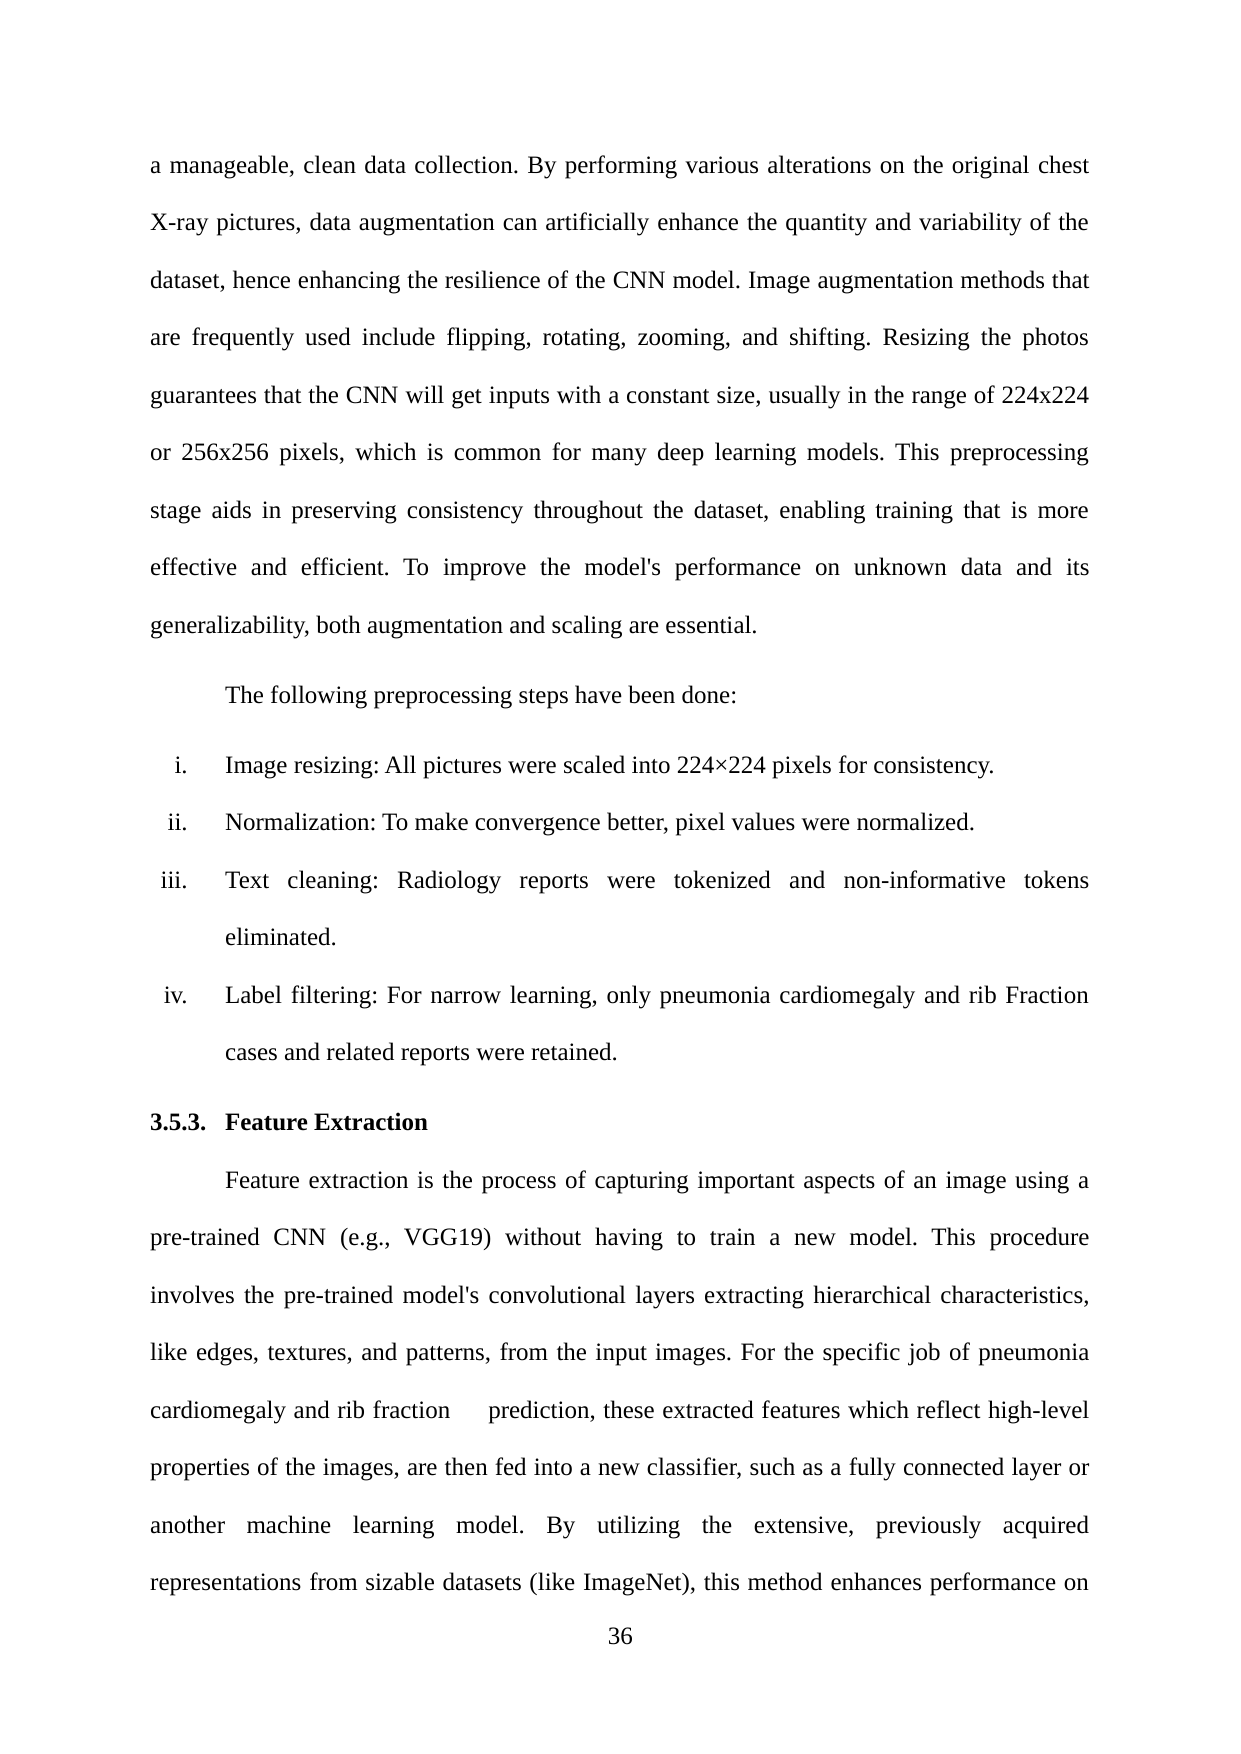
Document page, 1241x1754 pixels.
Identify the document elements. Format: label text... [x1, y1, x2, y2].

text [150, 150, 1090, 639]
list Text cleaning: Radiology reports were tokenized and non-informative tokens eliminated. [187, 865, 1090, 951]
list Normalization: To make convergence better, pixel values were normalized. [187, 807, 1090, 836]
list Image resizing: All pictures were scaled into 224×224 pixels for consistency. [187, 750, 1090, 779]
subtitle Feature Extraction [150, 1107, 1090, 1136]
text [150, 1165, 1090, 1596]
text The following preprocessing steps have been done: [150, 680, 1090, 709]
list Label filtering: For narrow learning, only pneumonia cardiomegaly and rib Fraction cases and related reports were retained. [187, 980, 1090, 1066]
